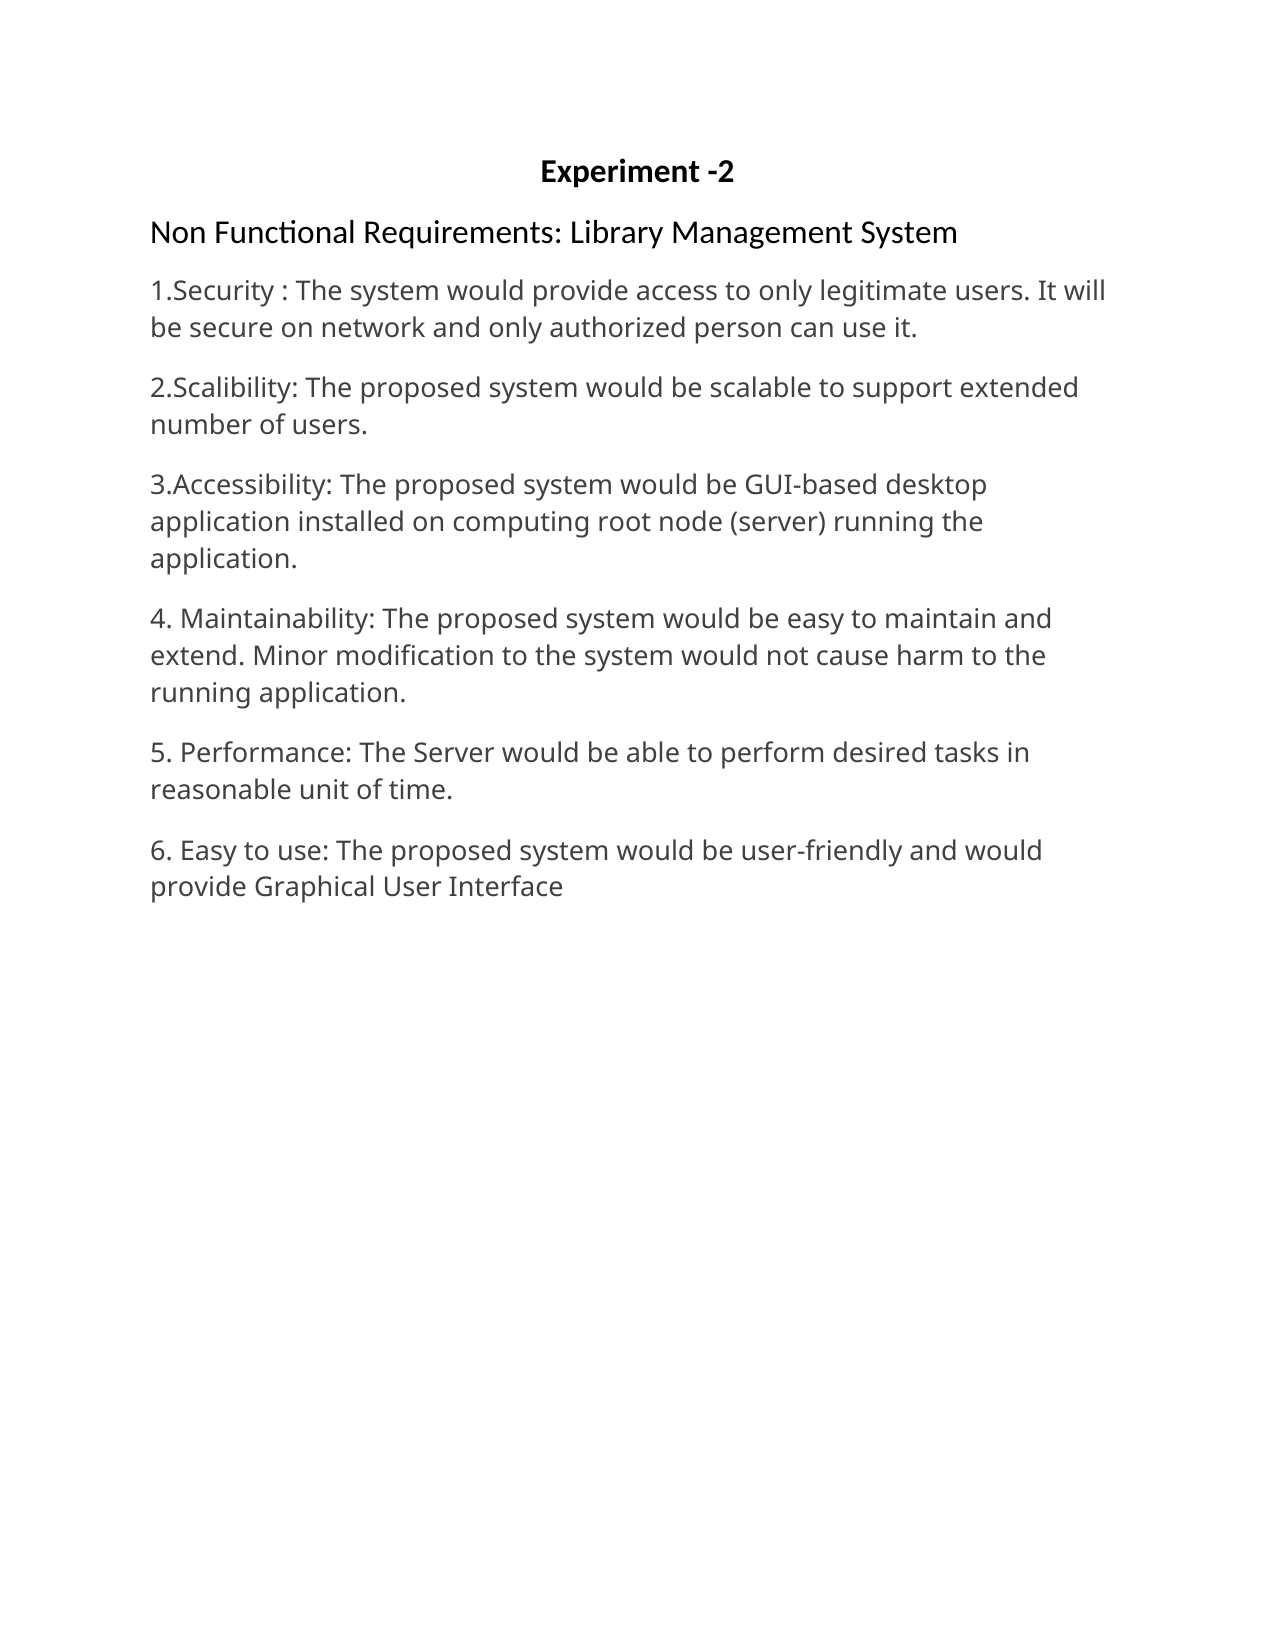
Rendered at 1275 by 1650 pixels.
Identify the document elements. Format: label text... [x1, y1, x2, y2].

text 6. Easy to use: The proposed system would be user-friendly and would provide Graphical User Interface [564, 831, 1125, 905]
text 1.Security : The system would provide access to only legitimate users. It will be secure on network and only authorized person can use it. [150, 271, 1125, 345]
text 4. Maintainability: The proposed system would be easy to maintain and extend. Minor modification to the system would not cause harm to the running application. [150, 600, 1125, 710]
text Non Functional Requirements: Library Management System [150, 211, 1125, 251]
text 5. Performance: The Server would be able to perform desired tasks in reasonable unit of time. [453, 734, 1125, 807]
text Experiment -2 [150, 150, 1125, 191]
text 2.Scalibility: The proposed system would be scalable to support extended number of users. [150, 368, 1125, 442]
text 3.Accessibility: The proposed system would be GUI-based desktop application installed on computing root node (server) running the application. [150, 466, 1125, 576]
